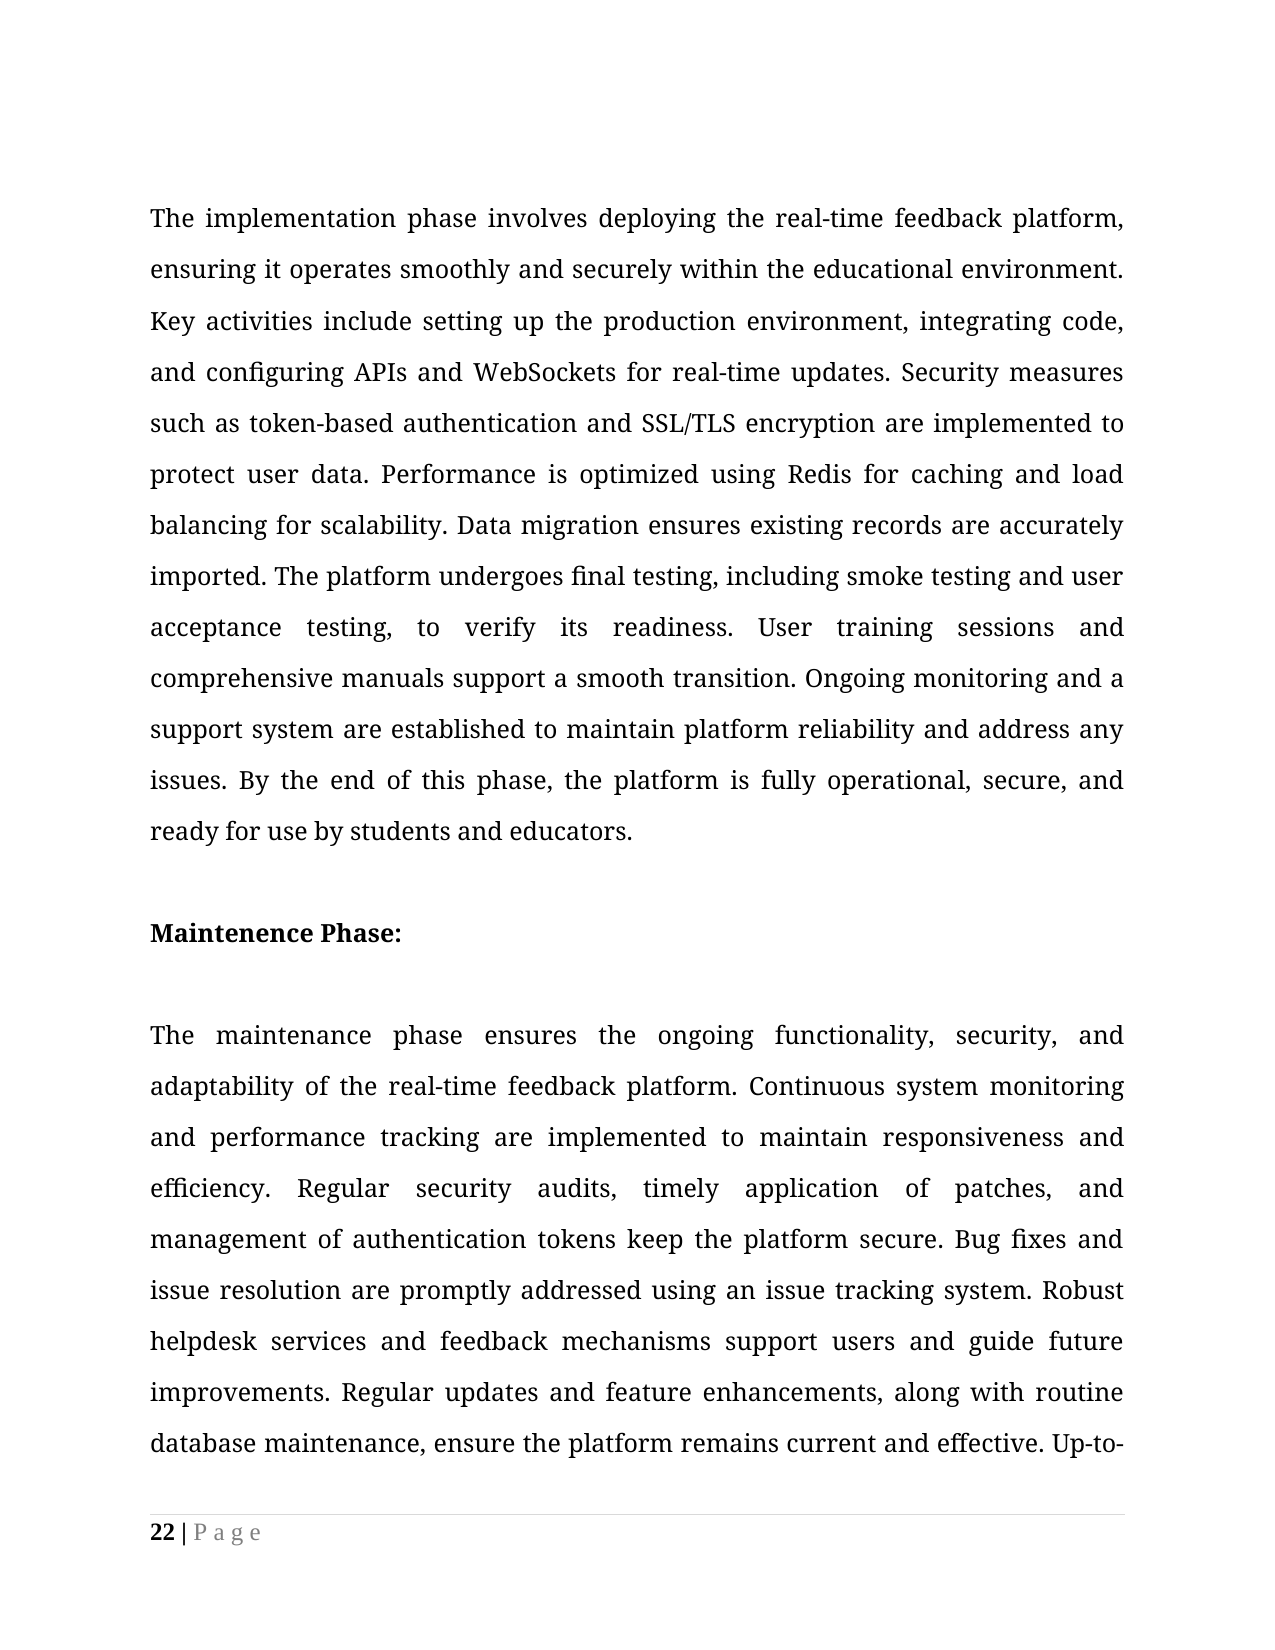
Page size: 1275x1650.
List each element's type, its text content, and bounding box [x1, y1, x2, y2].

text Maintenence Phase: [150, 916, 1125, 950]
text The implementation phase involves deploying the real-time feedback platform, ensuring it operates smoothly and securely within the educational environment. Key activities include setting up the production environment, integrating code, and configuring APIs and WebSockets for real-time updates. Security measures such as token-based authentication and SSL/TLS encryption are implemented to protect user data. Performance is optimized using Redis for caching and load balancing for scalability. Data migration ensures existing records are accurately imported. The platform undergoes final testing, including smoke testing and user acceptance testing, to verify its readiness. User training sessions and comprehensive manuals support a smooth transition. Ongoing monitoring and a support system are established to maintain platform reliability and address any issues. By the end of this phase, the platform is fully operational, secure, and ready for use by students and educators. [150, 201, 1125, 848]
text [150, 1018, 1125, 1460]
